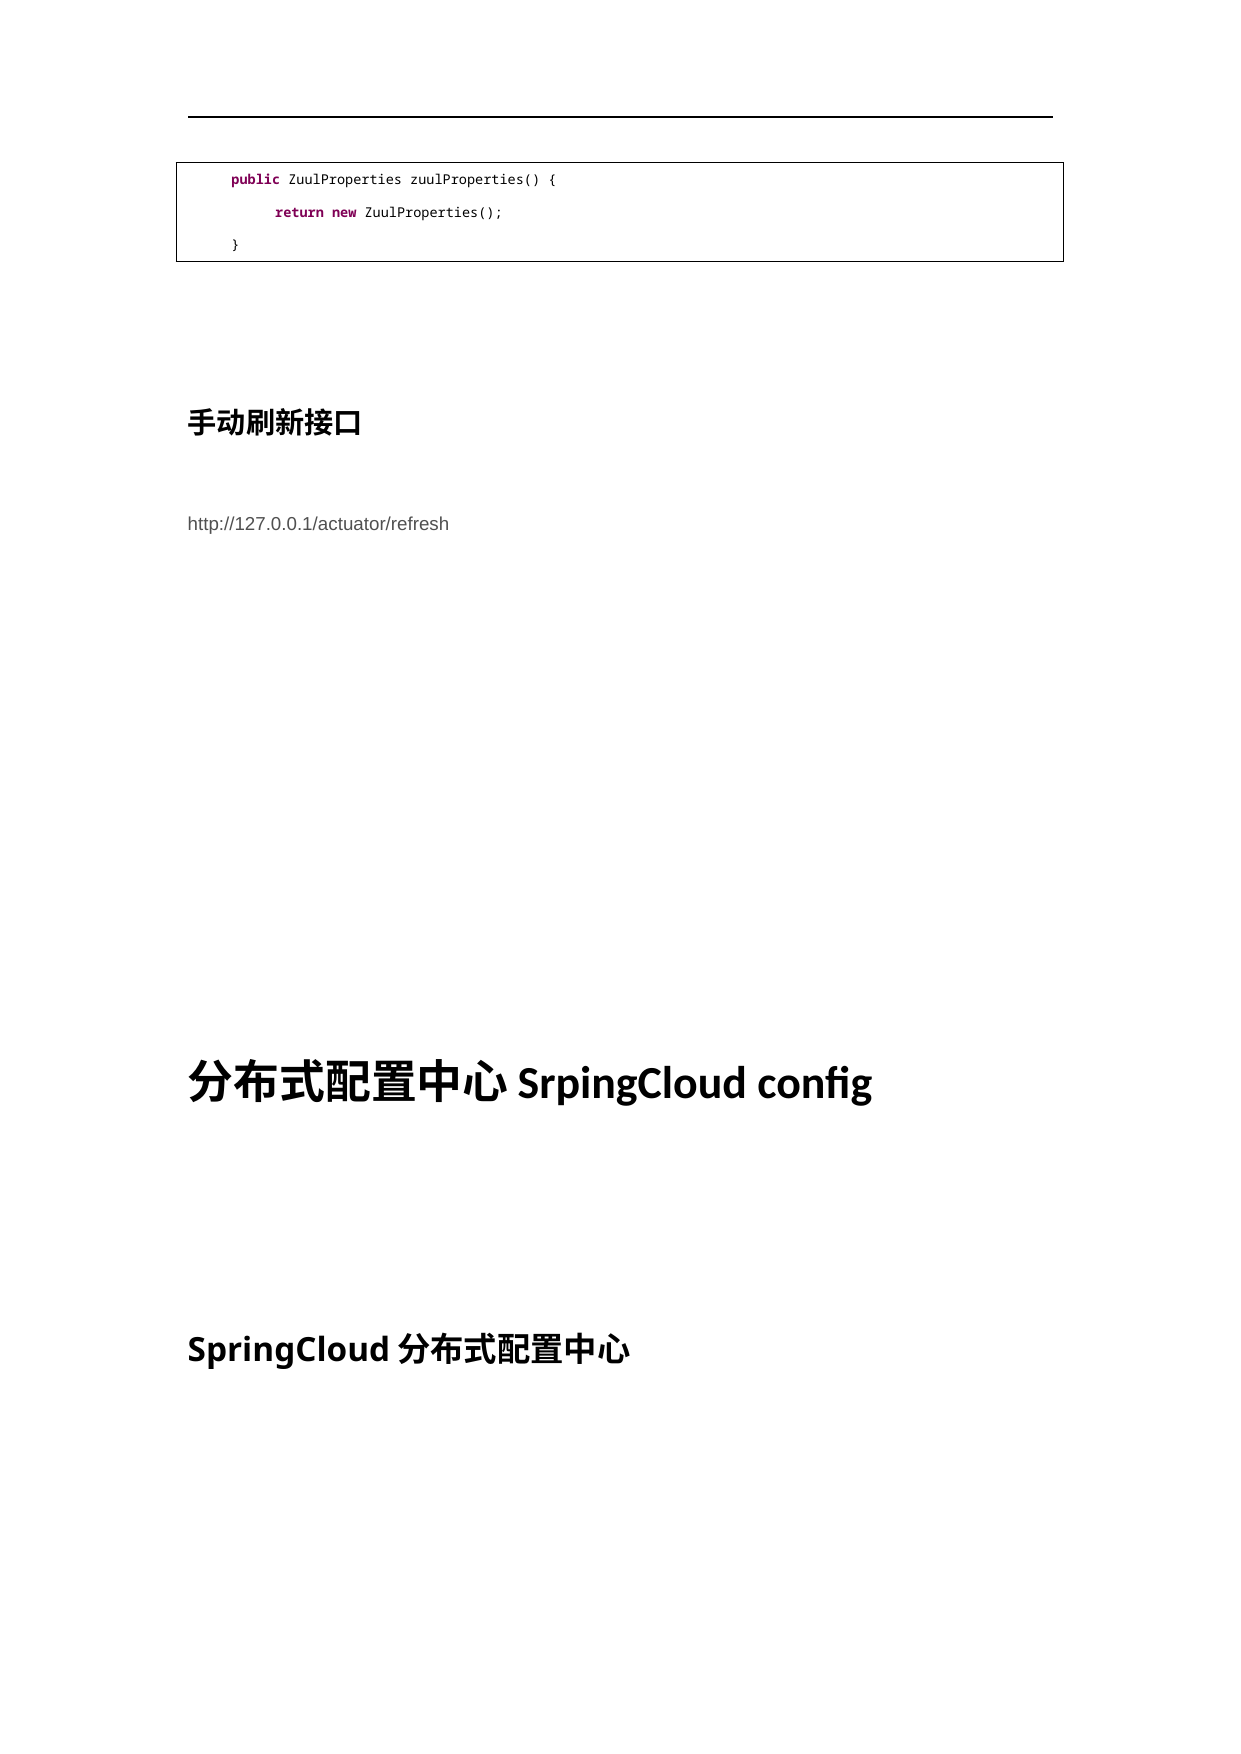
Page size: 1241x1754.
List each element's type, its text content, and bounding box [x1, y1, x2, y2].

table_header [177, 163, 1063, 261]
subtitle SpringCloud分布式配置中心 [187, 1315, 1053, 1380]
text http://127.0.0.1/actuator/refresh [187, 507, 1053, 539]
subtitle 分布式配置中心SrpingCloud config [187, 1030, 1053, 1127]
subtitle 手动刷新接口 [187, 388, 1053, 453]
